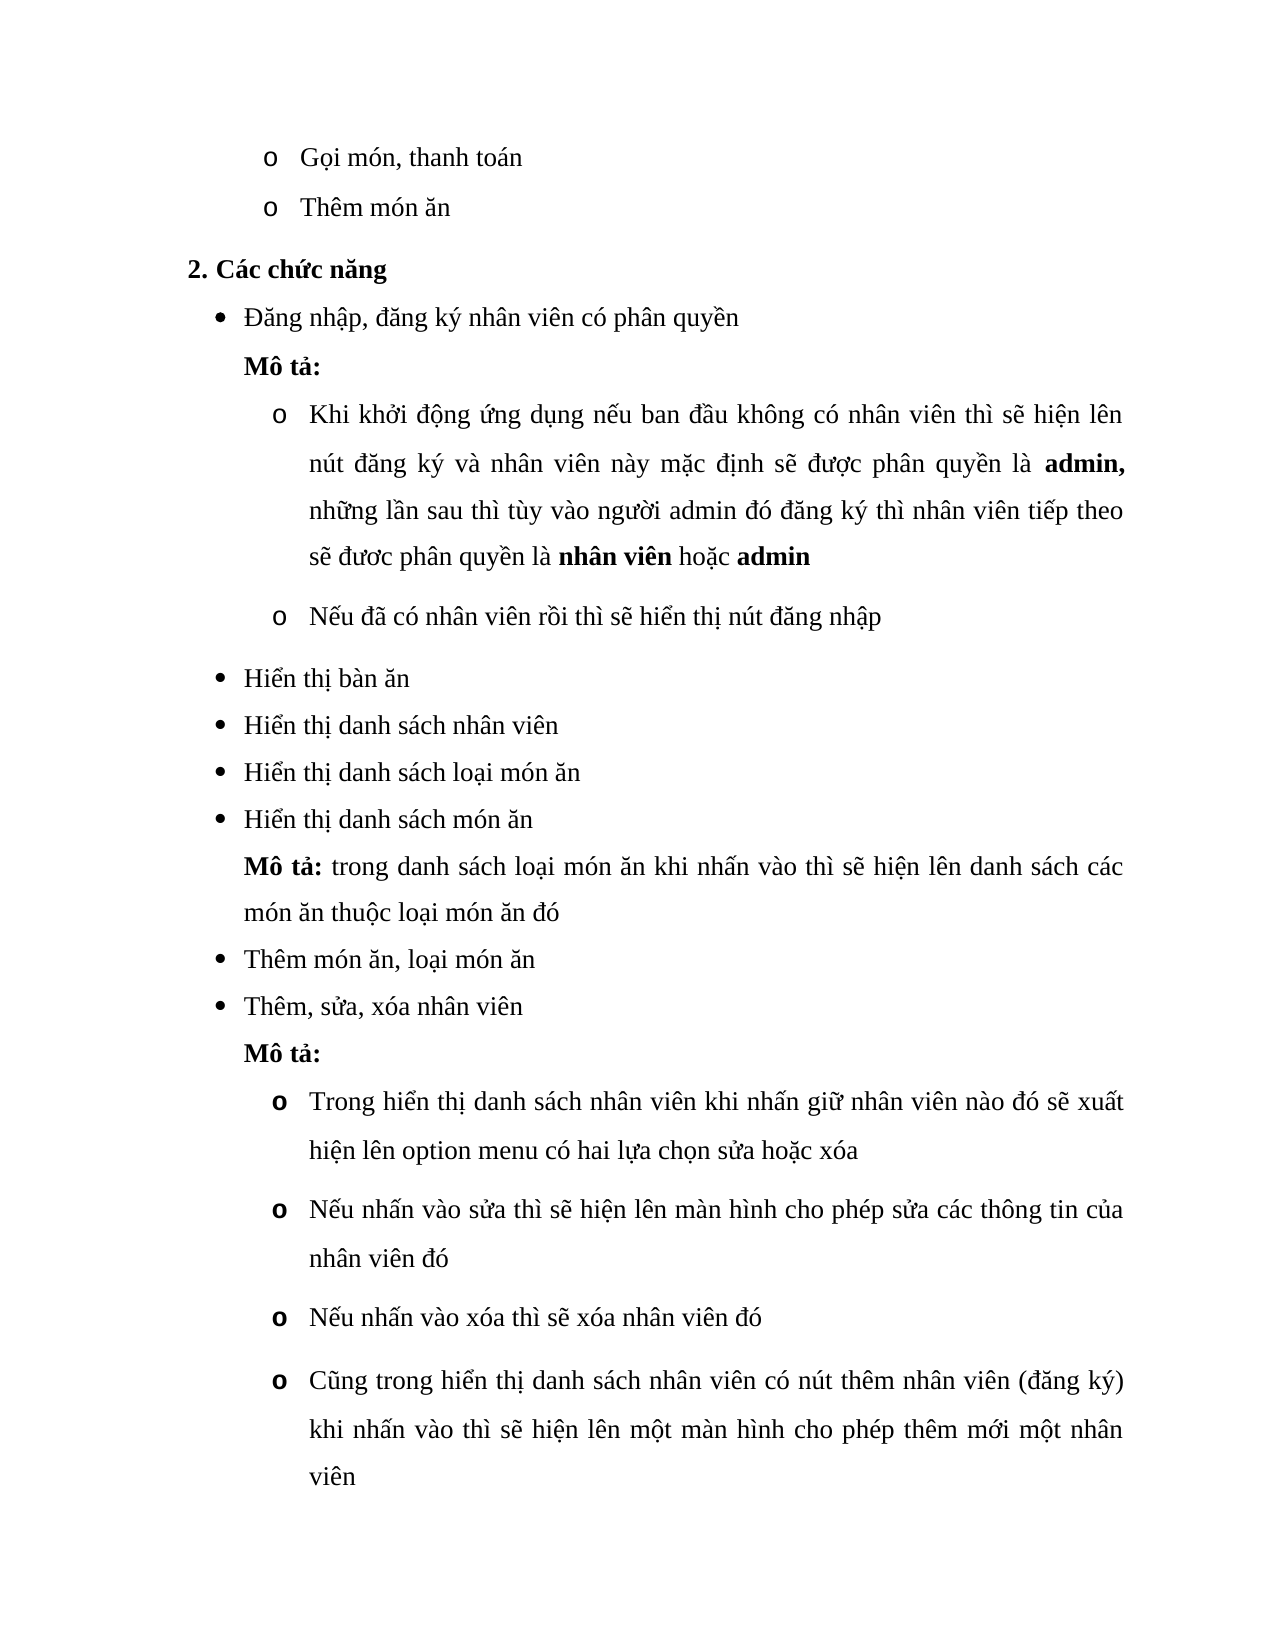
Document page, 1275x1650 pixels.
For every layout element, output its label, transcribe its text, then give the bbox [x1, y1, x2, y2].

list Mô tả: [244, 350, 1125, 381]
list Khi khởi động ứng dụng nếu ban đầu không có nhân viên thì sẽ hiện lên nút đăng ký và nhân viên này mặc định sẽ được phân quyền là admin, những lần sau thì tùy vào người admin đó đăng ký thì nhân viên tiếp theo sẽ đươc phân quyền là nhân viên hoặc admin [271, 398, 1125, 572]
list Trong hiển thị danh sách nhân viên khi nhấn giữ nhân viên nào đó sẽ xuất hiện lên option menu có hai lựa chọn sửa hoặc xóa [271, 1085, 1125, 1165]
list Nếu đã có nhân viên rồi thì sẽ hiển thị nút đăng nhập [271, 600, 1125, 633]
list Hiển thị danh sách nhân viên [216, 709, 1125, 740]
list Nếu nhấn vào xóa thì sẽ xóa nhân viên đó [271, 1301, 1125, 1335]
list Nếu nhấn vào sửa thì sẽ hiện lên màn hình cho phép sửa các thông tin của nhân viên đó [271, 1193, 1125, 1273]
list Hiển thị danh sách món ăn [216, 803, 1125, 834]
list Thêm món ăn, loại món ăn [216, 943, 1125, 974]
list Thêm, sửa, xóa nhân viên [216, 990, 1125, 1021]
list Đăng nhập, đăng ký nhân viên có phân quyền [216, 302, 1125, 333]
list Cũng trong hiển thị danh sách nhân viên có nút thêm nhân viên (đăng ký) khi nhấn vào thì sẽ hiện lên một màn hình cho phép thêm mới một nhân viên [271, 1364, 1125, 1491]
list Mô tả: trong danh sách loại món ăn khi nhấn vào thì sẽ hiện lên danh sách các món ăn thuộc loại món ăn đó [244, 850, 1125, 928]
list Hiển thị bàn ăn [216, 662, 1125, 693]
list Gọi món, thanh toán [262, 141, 1125, 174]
list Mô tả: [244, 1037, 1125, 1068]
list Thêm món ăn [262, 191, 1125, 224]
list Các chức năng [187, 253, 1125, 284]
list Hiển thị danh sách loại món ăn [216, 756, 1125, 787]
